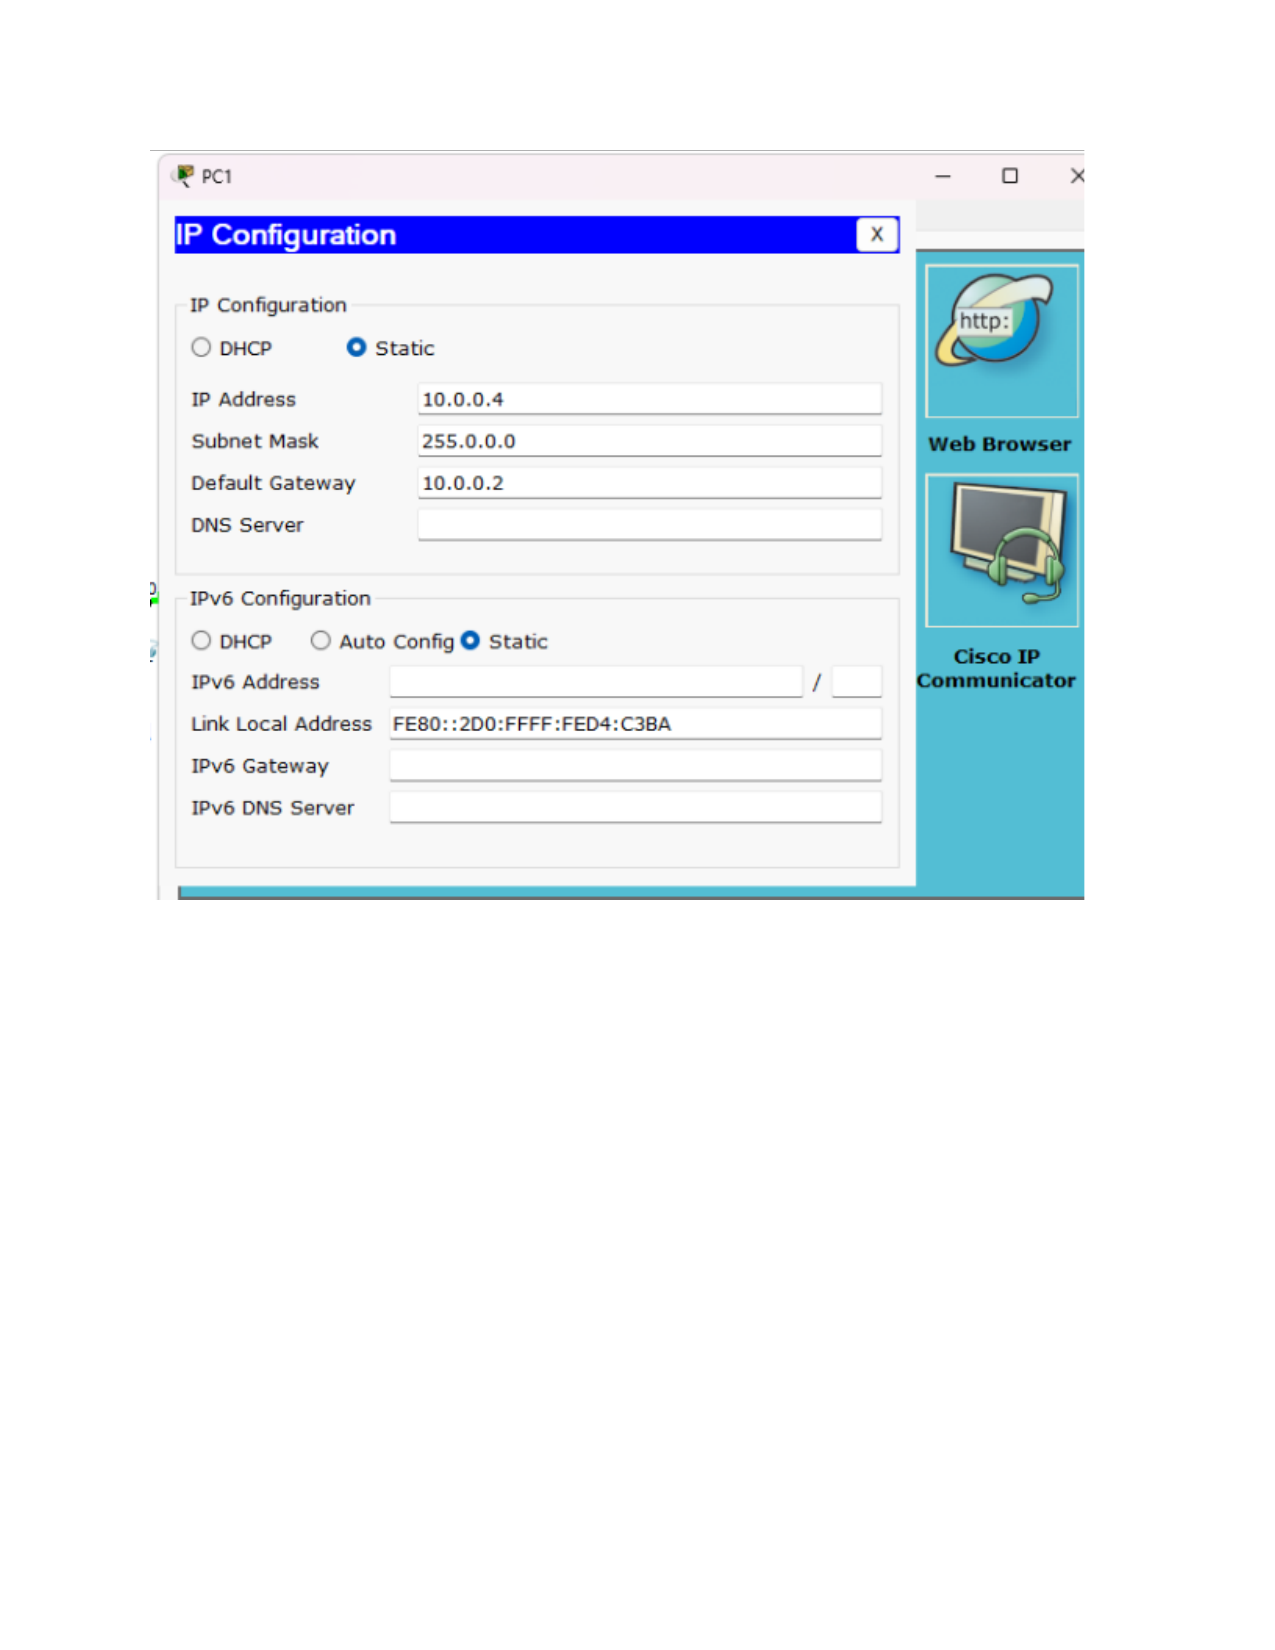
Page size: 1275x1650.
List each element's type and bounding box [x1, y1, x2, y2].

picture [150, 150, 1085, 900]
